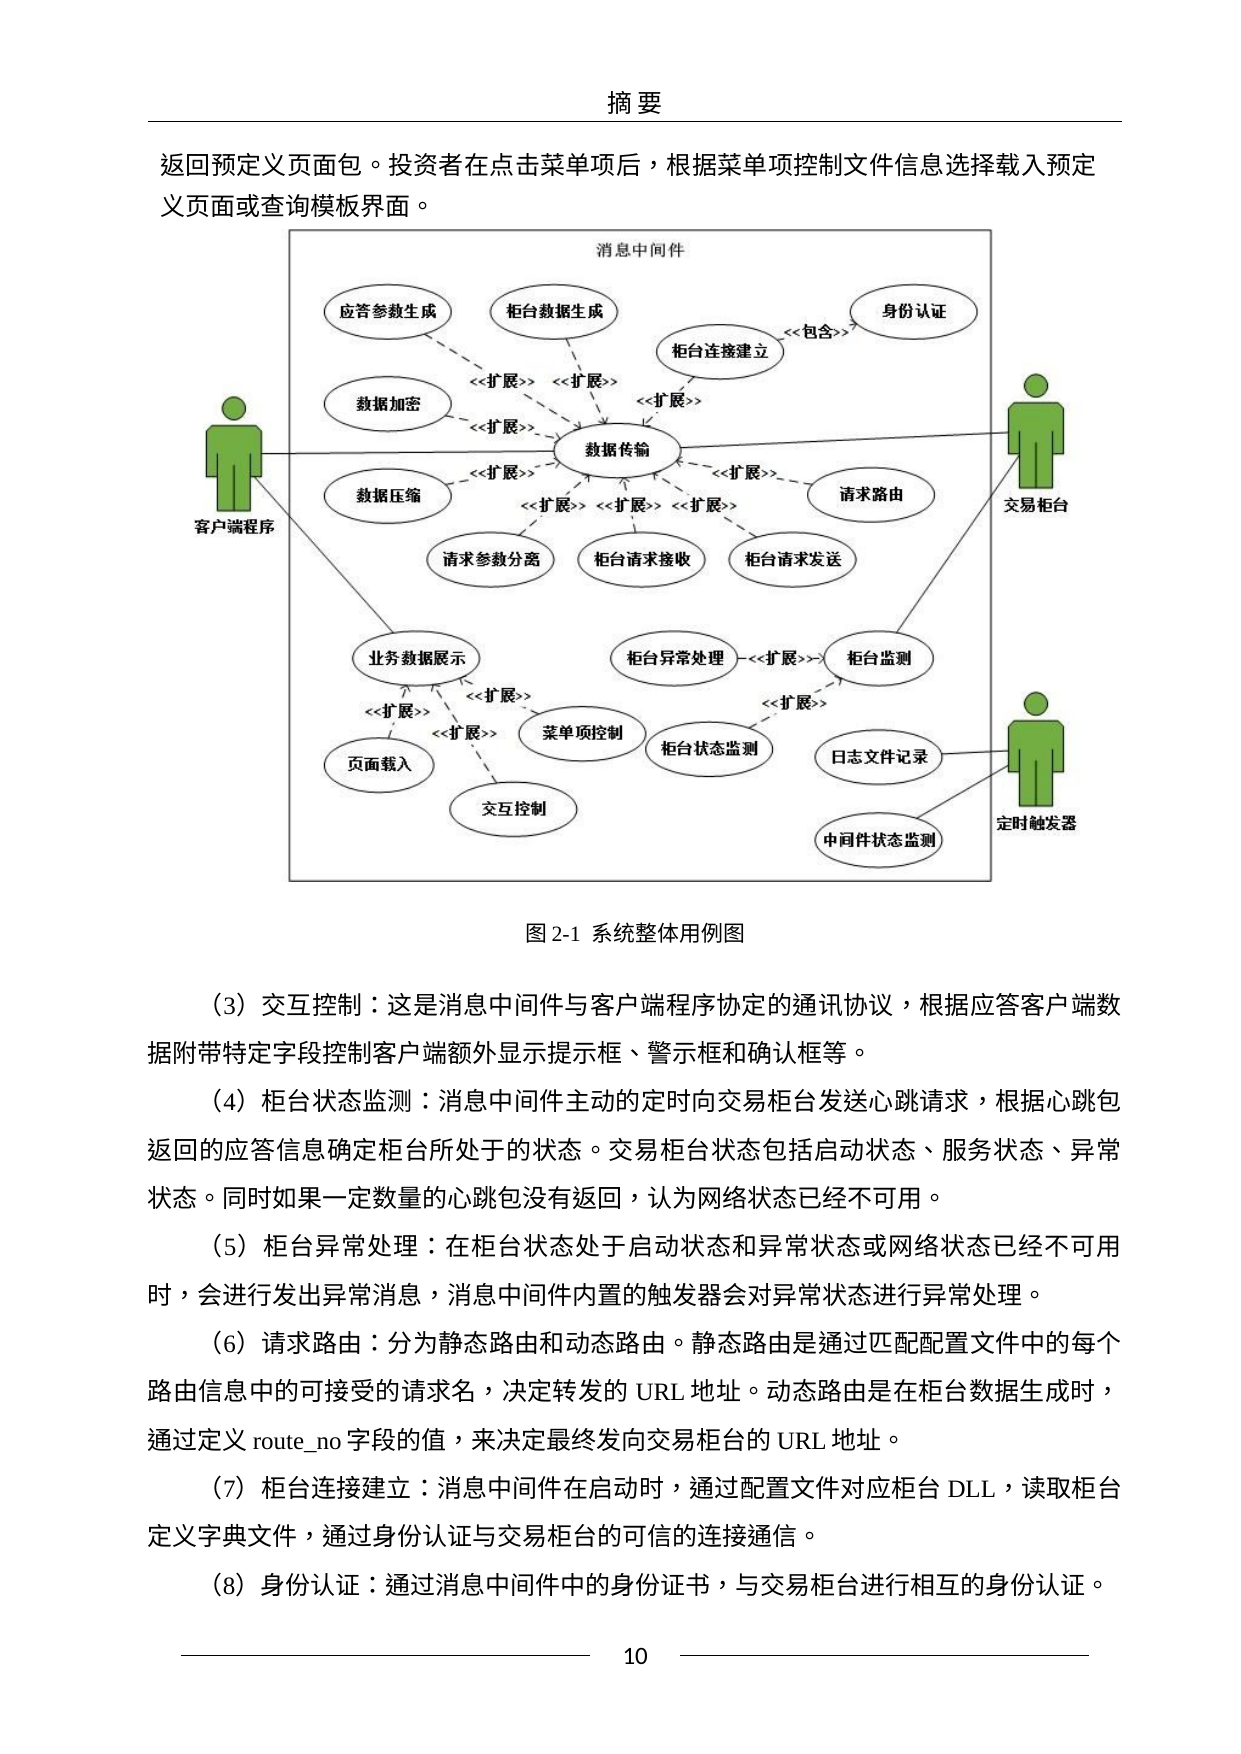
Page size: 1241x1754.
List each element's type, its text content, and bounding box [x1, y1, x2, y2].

text （5）柜台异常处理：在柜台状态处于启动状态和异常状态或网络状态已经不可用时，会进行发出异常消息，消息中间件内置的触发器会对异常状态进行异常处理。 [148, 1214, 1122, 1310]
text 图2-1 系统整体用例图 [148, 914, 1122, 947]
text （6）请求路由：分为静态路由和动态路由。静态路由是通过匹配配置文件中的每个路由信息中的可接受的请求名，决定转发的URL地址。动态路由是在柜台数据生成时，通过定义route_no字段的值，来决定最终发向交易柜台的URL地址。 [148, 1310, 1122, 1455]
text （8）身份认证：通过消息中间件中的身份证书，与交易柜台进行相互的身份认证。 [148, 1552, 1122, 1600]
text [160, 148, 1097, 223]
text （7）柜台连接建立：消息中间件在启动时，通过配置文件对应柜台DLL，读取柜台定义字典文件，通过身份认证与交易柜台的可信的连接通信。 [148, 1455, 1122, 1552]
text （4）柜台状态监测：消息中间件主动的定时向交易柜台发送心跳请求，根据心跳包返回的应答信息确定柜台所处于的状态。交易柜台状态包括启动状态、服务状态、异常状态。同时如果一定数量的心跳包没有返回，认为网络状态已经不可用。 [148, 1069, 1122, 1214]
text （3）交互控制：这是消息中间件与客户端程序协定的通讯协议，根据应答客户端数据附带特定字段控制客户端额外显示提示框、警示框和确认框等。 [148, 972, 1122, 1069]
picture [184, 229, 1086, 882]
